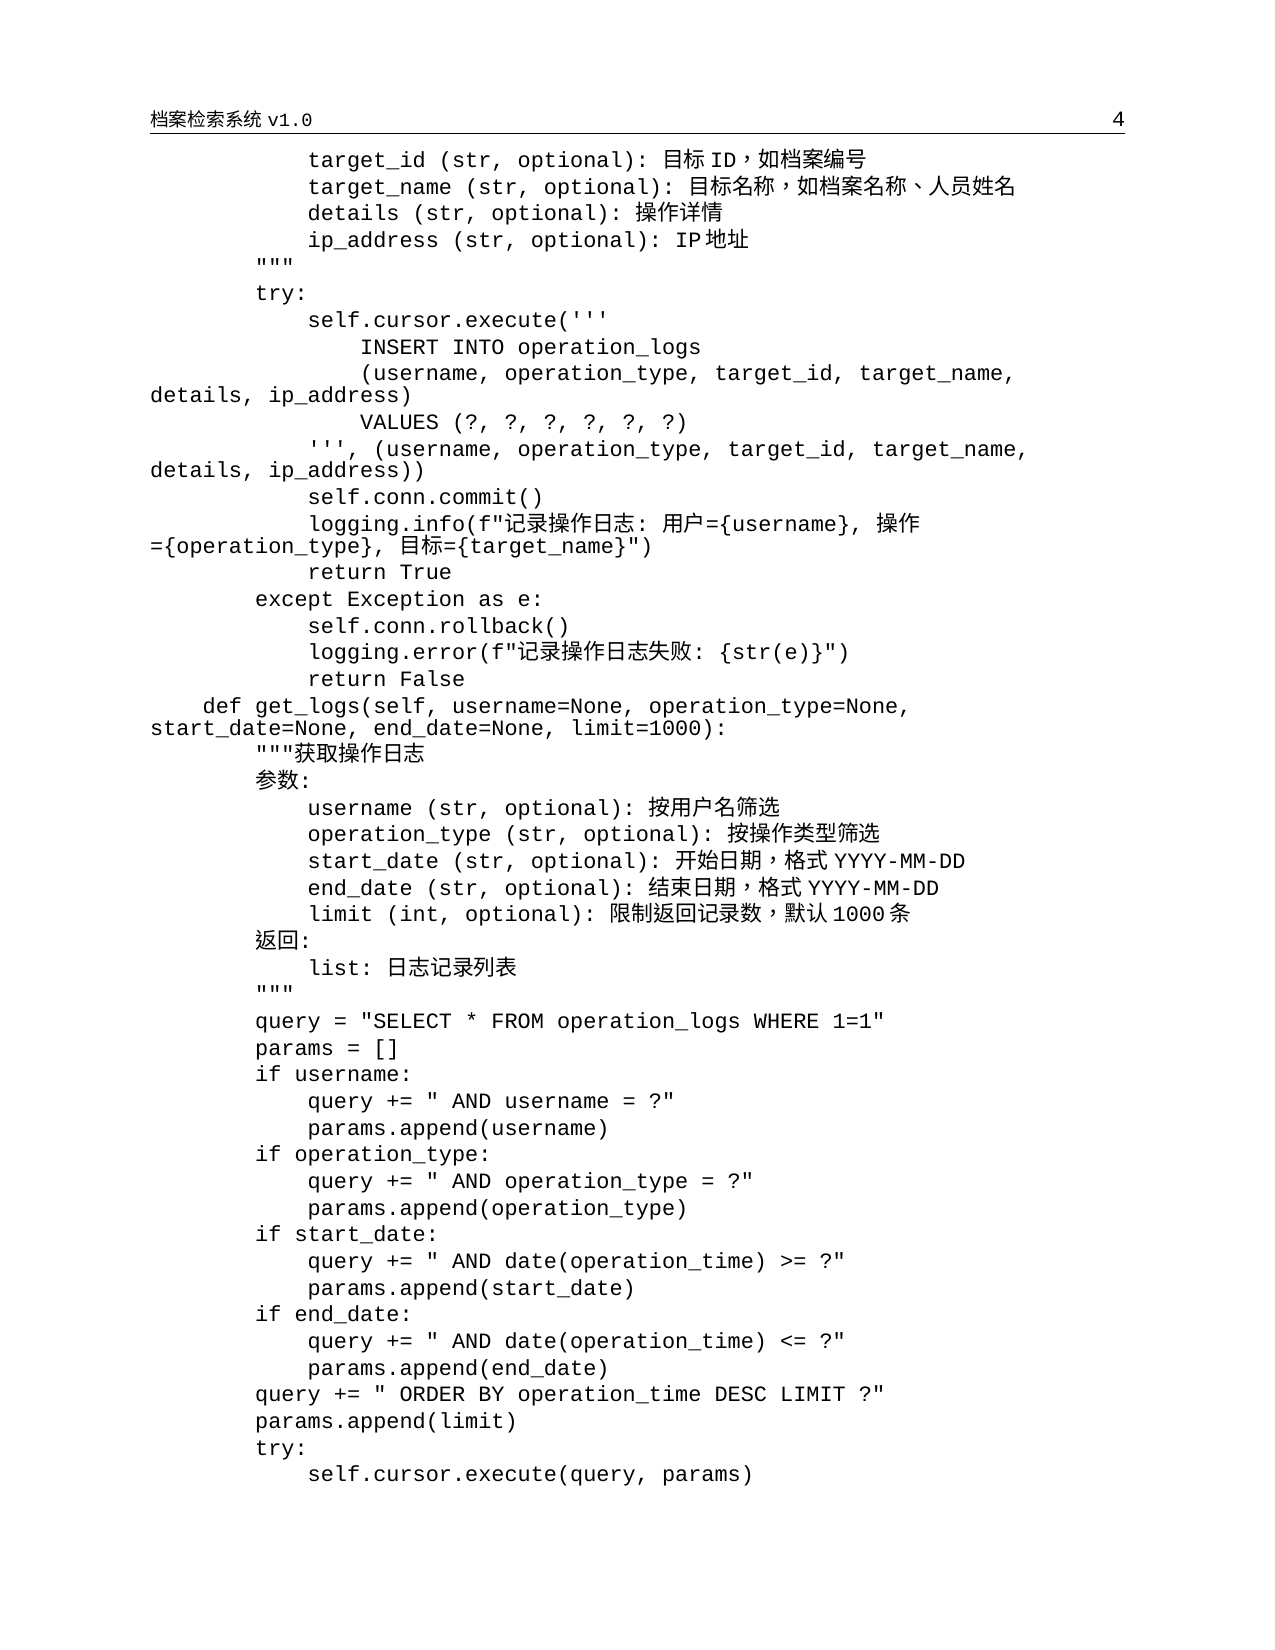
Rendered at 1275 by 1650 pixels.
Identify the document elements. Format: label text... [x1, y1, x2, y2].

text if end_date: [150, 1304, 1125, 1326]
text logging.info(f"记录操作日志: 用户={username}, 操作={operation_type}, 目标={target_name}") [150, 514, 1125, 557]
text VALUES (?, ?, ?, ?, ?, ?) [150, 412, 1125, 434]
text limit (int, optional): 限制返回记录数，默认1000条 [150, 904, 1125, 926]
text self.conn.rollback() [150, 616, 1125, 637]
text (username, operation_type, target_id, target_name, details, ip_address) [150, 363, 1125, 407]
text target_id (str, optional): 目标ID，如档案编号 [150, 150, 1125, 172]
text params.append(limit) [150, 1411, 1125, 1433]
text return False [150, 669, 1125, 691]
text query += " AND date(operation_time) >= ?" [150, 1251, 1125, 1273]
text target_name (str, optional): 目标名称，如档案名称、人员姓名 [150, 177, 1125, 198]
text params.append(end_date) [150, 1357, 1125, 1379]
text params = [] [150, 1037, 1125, 1059]
text details (str, optional): 操作详情 [150, 203, 1125, 225]
text params.append(start_date) [150, 1277, 1125, 1299]
text ''', (username, operation_type, target_id, target_name, details, ip_address)) [150, 438, 1125, 482]
text 参数: [150, 771, 1125, 793]
text except Exception as e: [150, 589, 1125, 611]
text params.append(username) [150, 1117, 1125, 1139]
text self.cursor.execute(''' [150, 310, 1125, 332]
text logging.error(f"记录操作日志失败: {str(e)}") [150, 642, 1125, 664]
text ip_address (str, optional): IP地址 [150, 230, 1125, 252]
text self.conn.commit() [150, 487, 1125, 509]
text end_date (str, optional): 结束日期，格式 YYYY-MM-DD [150, 877, 1125, 899]
text params.append(operation_type) [150, 1197, 1125, 1219]
text self.cursor.execute(query, params) [150, 1464, 1125, 1486]
text operation_type (str, optional): 按操作类型筛选 [150, 824, 1125, 846]
text try: [150, 1437, 1125, 1459]
text """ [150, 257, 1125, 278]
text if operation_type: [150, 1144, 1125, 1166]
text query += " AND username = ?" [150, 1091, 1125, 1113]
text if username: [150, 1064, 1125, 1086]
text def get_logs(self, username=None, operation_type=None, start_date=None, end_date=None, limit=1000): [150, 696, 1125, 739]
text return True [150, 562, 1125, 584]
text query += " ORDER BY operation_time DESC LIMIT ?" [150, 1384, 1125, 1406]
text INSERT INTO operation_logs [150, 337, 1125, 358]
text query = "SELECT * FROM operation_logs WHERE 1=1" [150, 1011, 1125, 1033]
text query += " AND date(operation_time) <= ?" [150, 1331, 1125, 1353]
text 返回: [150, 931, 1125, 953]
text username (str, optional): 按用户名筛选 [150, 797, 1125, 819]
text if start_date: [150, 1224, 1125, 1246]
text start_date (str, optional): 开始日期，格式 YYYY-MM-DD [150, 851, 1125, 873]
text try: [150, 283, 1125, 305]
text """ [150, 984, 1125, 1006]
text list: 日志记录列表 [150, 957, 1125, 979]
text """获取操作日志 [150, 744, 1125, 766]
text query += " AND operation_type = ?" [150, 1171, 1125, 1193]
